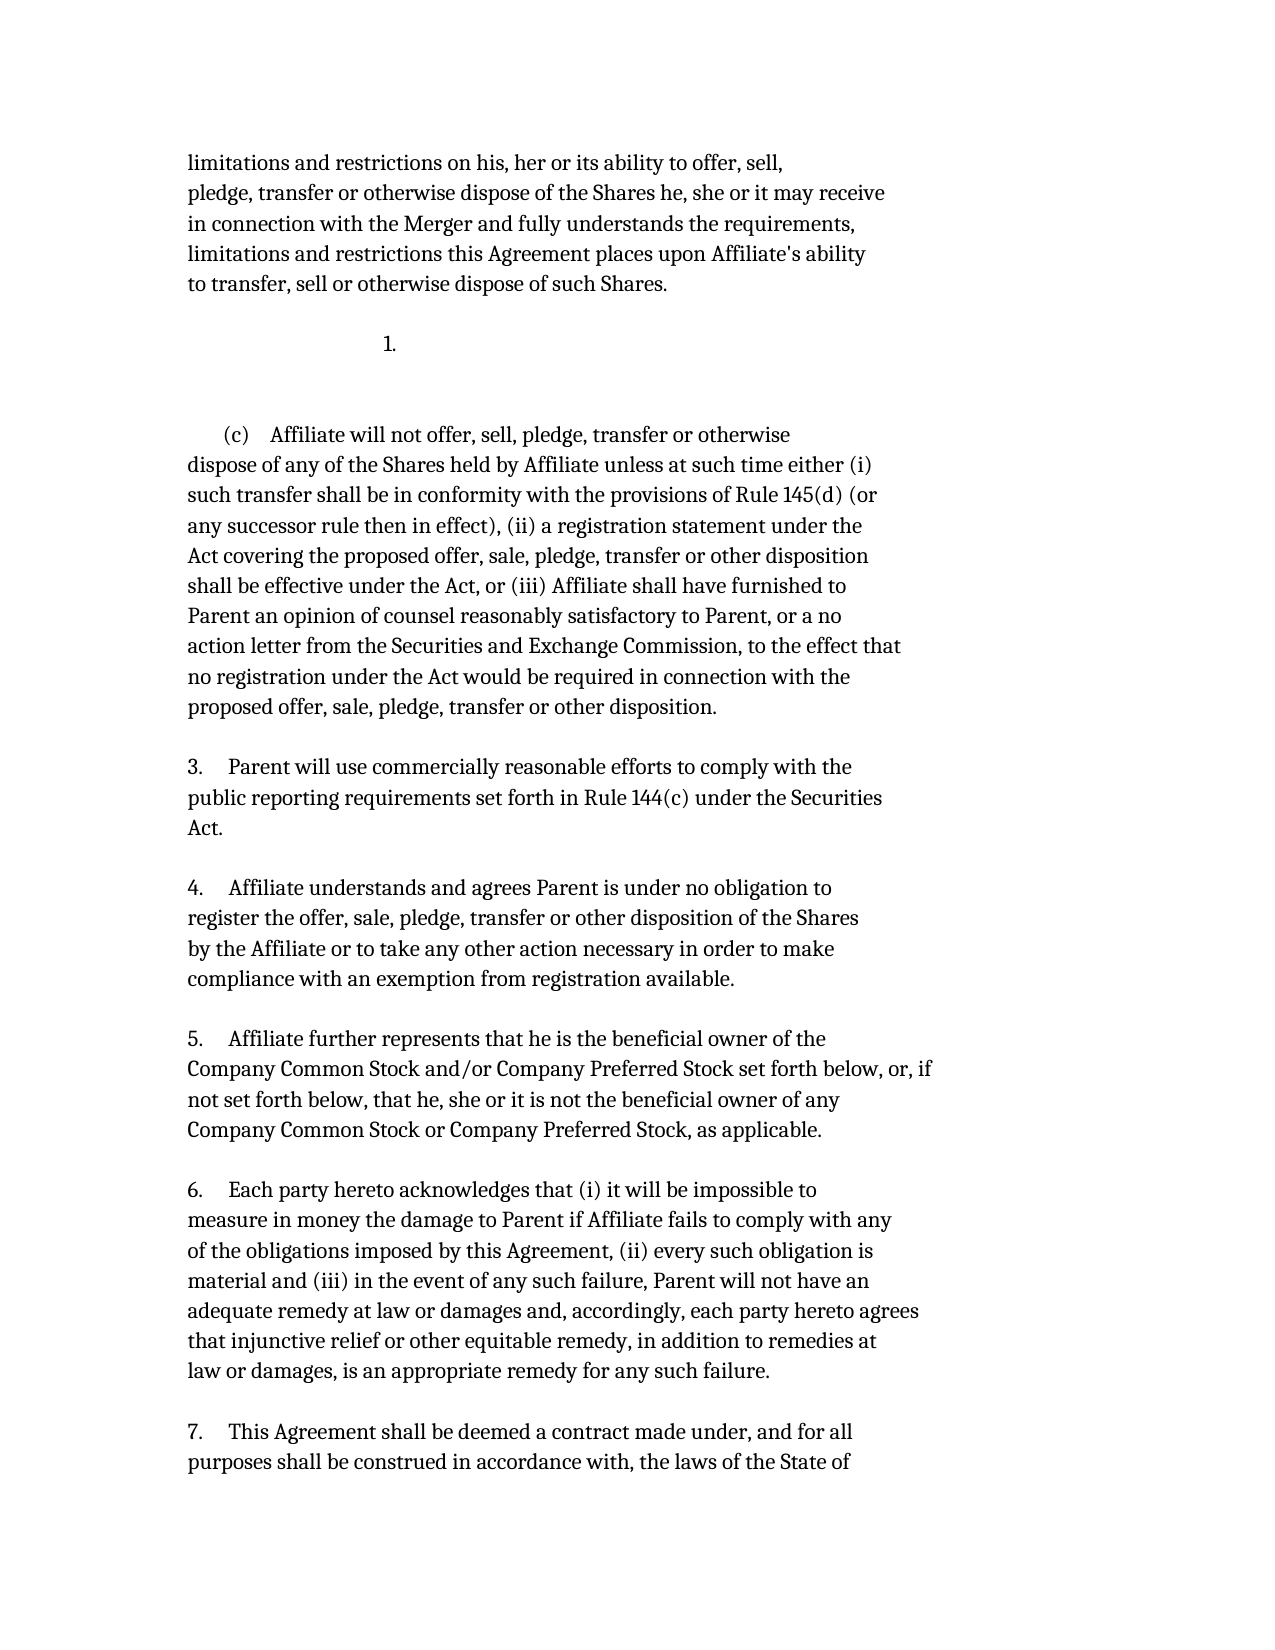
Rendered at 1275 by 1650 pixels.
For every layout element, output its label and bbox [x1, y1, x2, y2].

text [187, 150, 1087, 1475]
